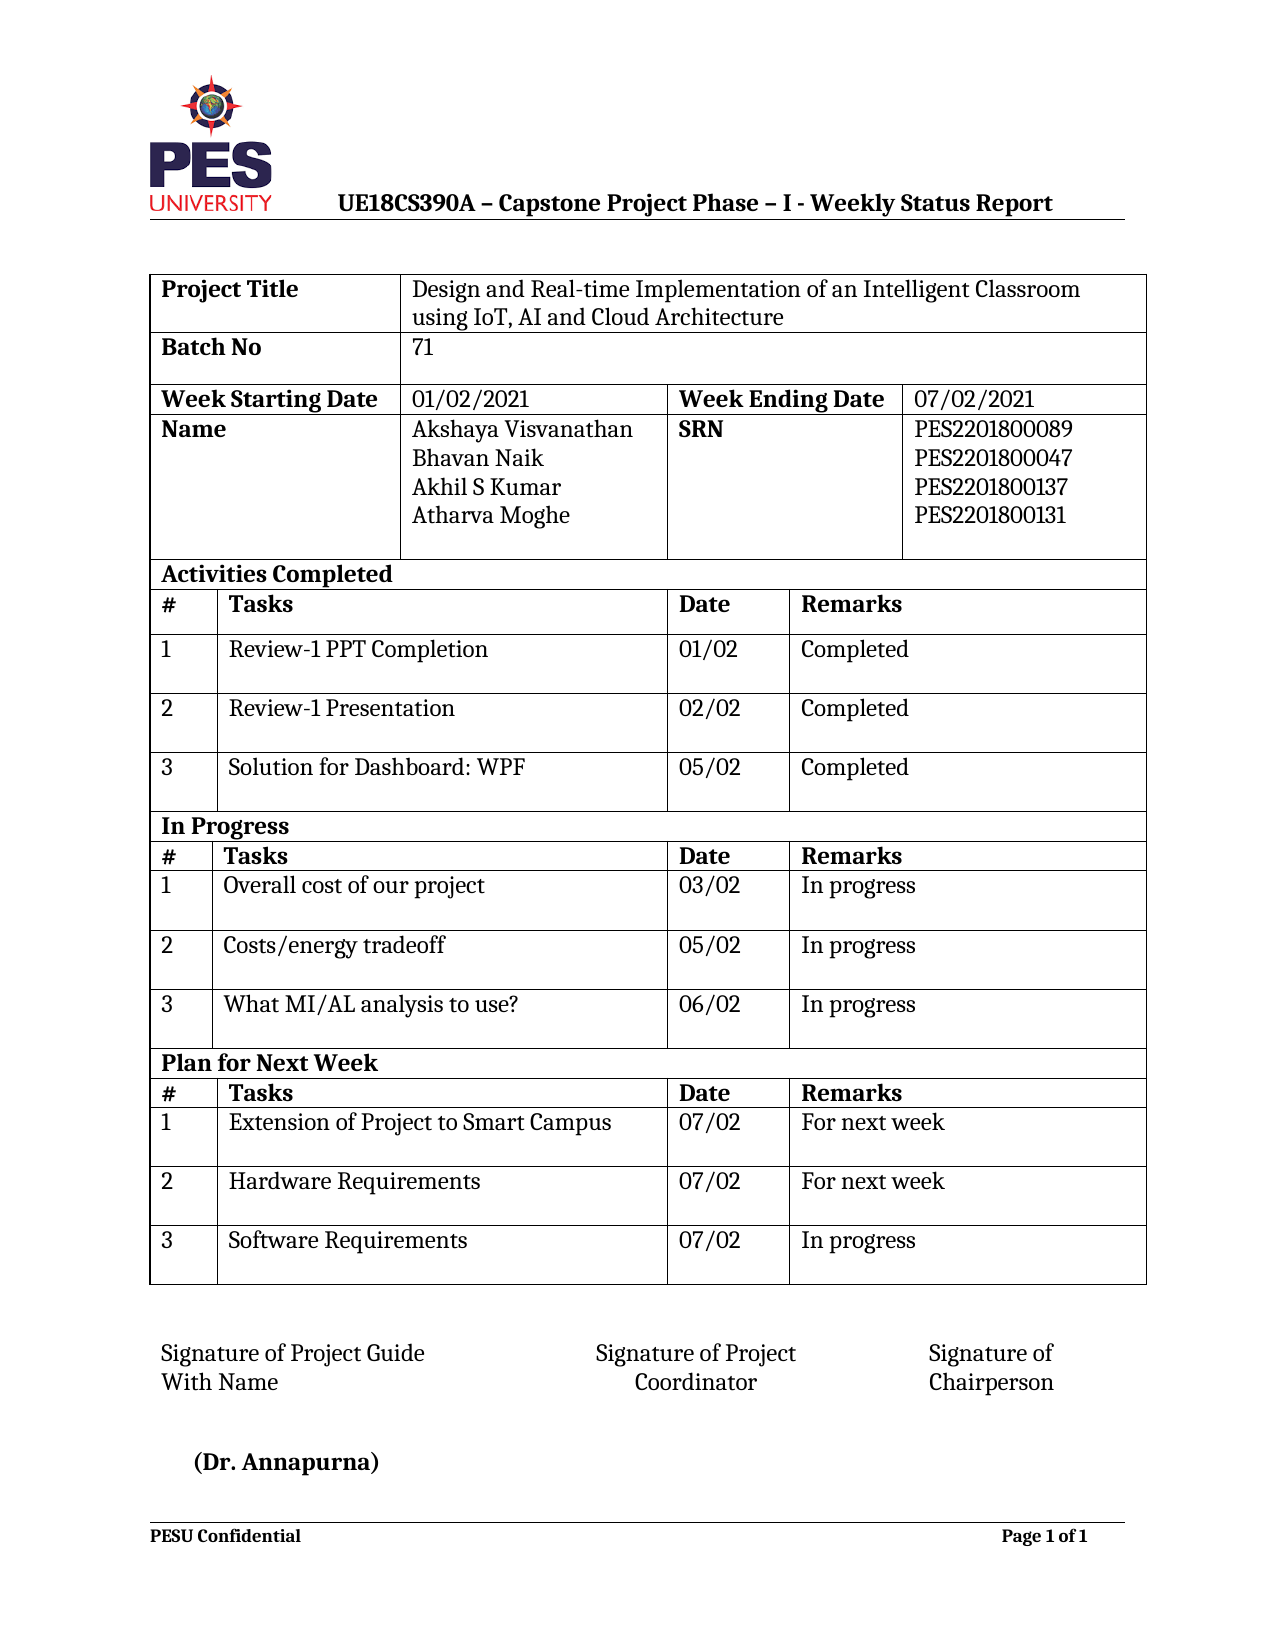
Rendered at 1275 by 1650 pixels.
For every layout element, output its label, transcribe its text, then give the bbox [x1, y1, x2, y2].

table_cell 2 [151, 931, 212, 988]
table_cell What MI/AL analysis to use? [213, 990, 667, 1048]
table_cell 2 [151, 1167, 217, 1225]
table_cell 07/02/2021 [903, 385, 1146, 414]
table_cell 07/02 [668, 1108, 789, 1166]
table_cell Date [668, 842, 789, 870]
table_header Design and Real-time Implementation of an Intelligent Classroom using IoT, AI and Cloud Architecture [401, 275, 1146, 332]
table_cell Hardware Requirements [218, 1167, 667, 1225]
table_header Signature of Project Guide With Name [150, 1339, 474, 1397]
table_cell For next week [790, 1108, 1146, 1166]
table_cell Costs/energy tradeoff [213, 931, 667, 988]
table_cell In progress [790, 931, 1146, 988]
table_cell 03/02 [668, 871, 789, 929]
table_cell 07/02 [668, 1167, 789, 1225]
table_header Signature of Chairperson [918, 1339, 1125, 1397]
table_cell Remarks [790, 590, 1146, 634]
table_cell # [151, 590, 217, 634]
table_cell For next week [790, 1167, 1146, 1225]
table_cell 07/02 [668, 1226, 789, 1284]
table_cell Completed [790, 753, 1146, 811]
table_cell Akshaya Visvanathan Bhavan Naik Akhil S Kumar Atharva Moghe [401, 415, 667, 559]
table_cell Week Ending Date [668, 385, 902, 414]
table_cell Week Starting Date [151, 385, 400, 414]
table_cell Tasks [218, 1079, 667, 1107]
table_cell Remarks [790, 1079, 1146, 1107]
table_cell Name [151, 415, 400, 559]
table_cell 05/02 [668, 753, 789, 811]
table_cell 1 [151, 635, 217, 693]
table_cell In Progress [151, 812, 1146, 841]
table_cell 02/02 [668, 694, 789, 752]
table_cell 71 [401, 333, 1146, 384]
table_cell PES2201800089 PES2201800047 PES2201800137 PES2201800131 [903, 415, 1146, 559]
table_cell Completed [790, 694, 1146, 752]
table_cell 2 [151, 694, 217, 752]
table_cell 06/02 [668, 990, 789, 1048]
table_cell Completed [790, 635, 1146, 693]
table_cell In progress [790, 990, 1146, 1048]
table_cell # [151, 1079, 217, 1107]
table_cell Solution for Dashboard: WPF [218, 753, 667, 811]
table_cell Plan for Next Week [151, 1049, 1146, 1077]
table_cell Activities Completed [151, 560, 1146, 589]
table_cell 3 [151, 1226, 217, 1284]
table_cell 1 [151, 1108, 217, 1166]
table_cell Review-1 Presentation [218, 694, 667, 752]
table_cell Tasks [218, 590, 667, 634]
table_cell 3 [151, 753, 217, 811]
table_cell 3 [151, 990, 212, 1048]
table_cell Extension of Project to Smart Campus [218, 1108, 667, 1166]
table_cell 01/02/2021 [401, 385, 667, 414]
table_cell Review-1 PPT Completion [218, 635, 667, 693]
table_cell # [151, 842, 212, 870]
table_cell 05/02 [668, 931, 789, 988]
table_cell Remarks [790, 842, 1146, 870]
table_cell Software Requirements [218, 1226, 667, 1284]
table_cell Overall cost of our project [213, 871, 667, 929]
picture [150, 75, 272, 211]
table_cell Date [668, 590, 789, 634]
table_cell 1 [151, 871, 212, 929]
table_header Signature of Project Coordinator [474, 1339, 918, 1397]
table_cell Date [668, 1079, 789, 1107]
table_header (Dr. Annapurna) [181, 1448, 403, 1477]
table_cell In progress [790, 871, 1146, 929]
table_header Project Title [151, 275, 400, 332]
table_cell Batch No [151, 333, 400, 384]
table_cell 01/02 [668, 635, 789, 693]
table_cell SRN [668, 415, 902, 559]
table_cell In progress [790, 1226, 1146, 1284]
table_cell Tasks [213, 842, 667, 870]
